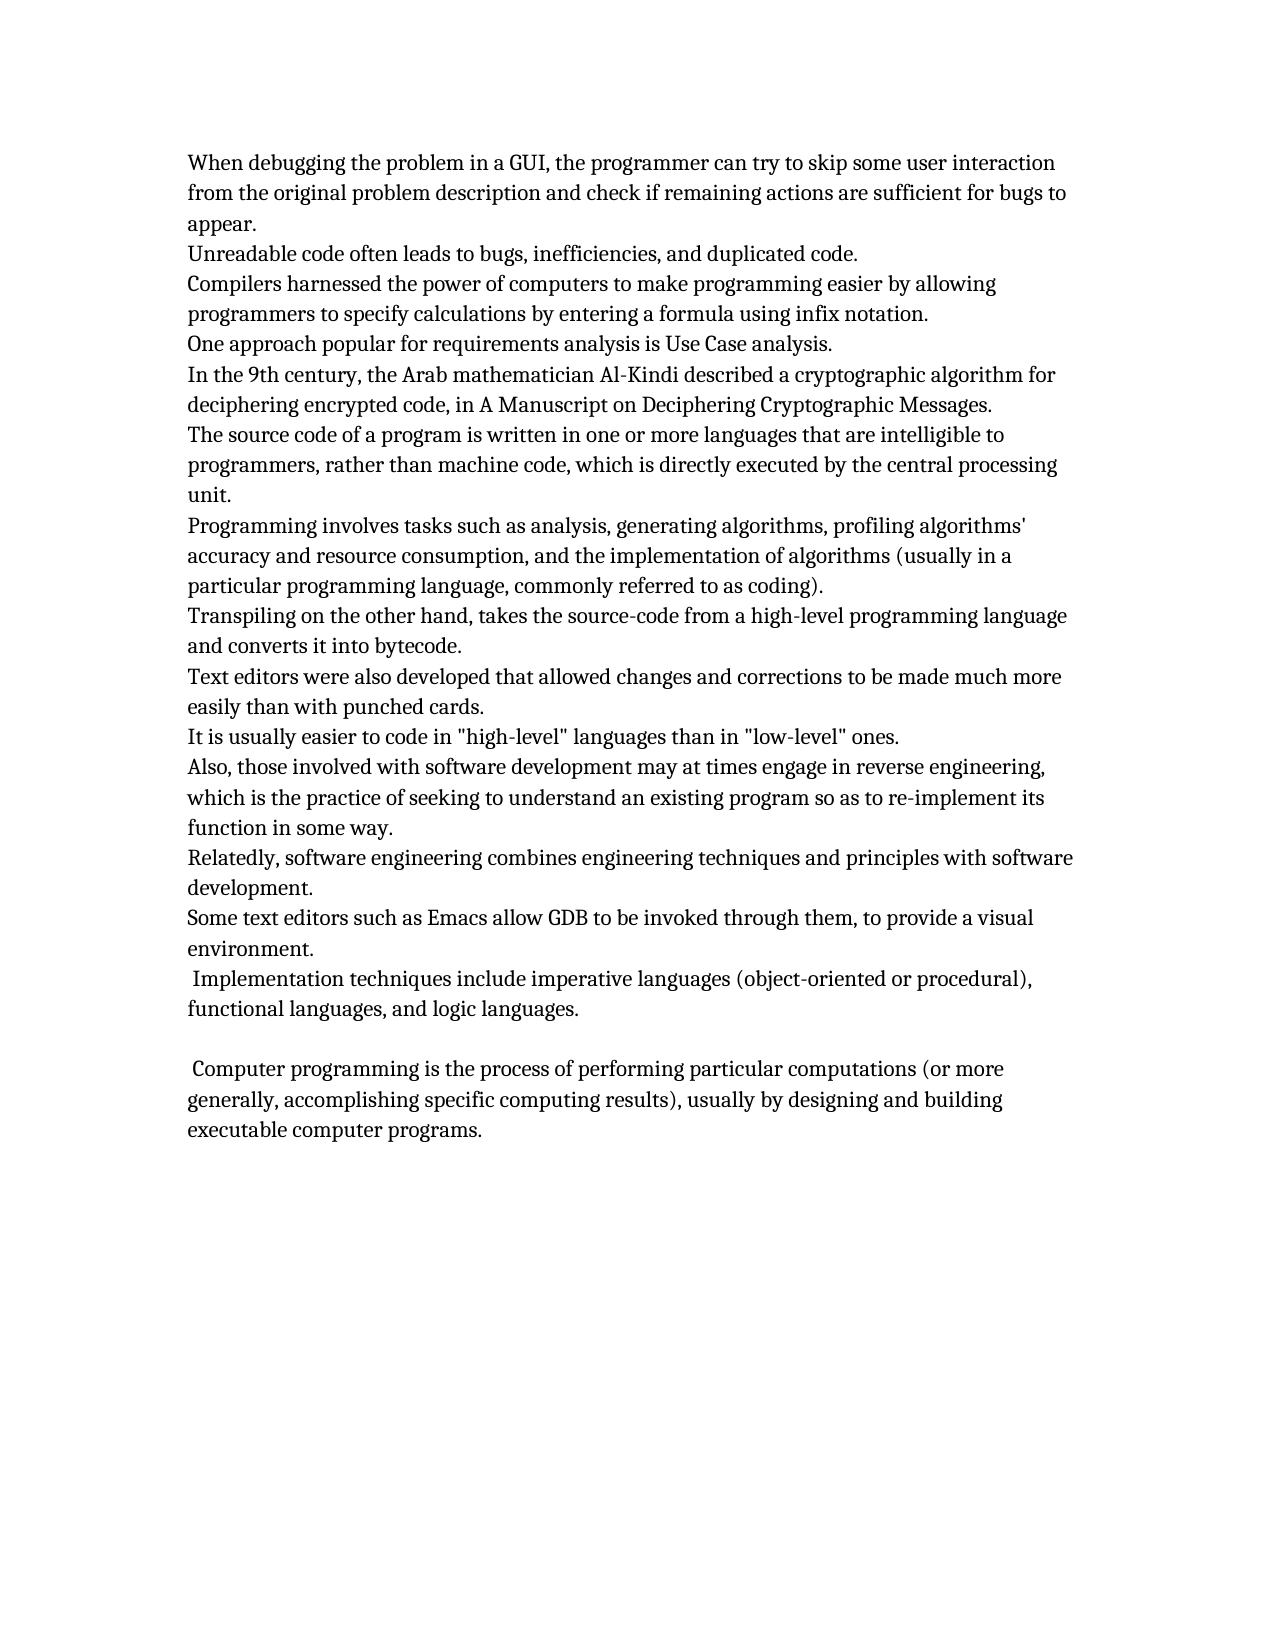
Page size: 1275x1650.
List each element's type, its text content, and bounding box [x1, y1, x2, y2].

text When debugging the problem in a GUI, the programmer can try to skip some user interaction from the original problem description and check if remaining actions are sufficient for bugs to appear. Unreadable code often leads to bugs, inefficiencies, and duplicated code. Compilers harnessed the power of computers to make programming easier by allowing programmers to specify calculations by entering a formula using infix notation. One approach popular for requirements analysis is Use Case analysis. In the 9th century, the Arab mathematician Al-Kindi described a cryptographic algorithm for deciphering encrypted code, in A Manuscript on Deciphering Cryptographic Messages. The source code of a program is written in one or more languages that are intelligible to programmers, rather than machine code, which is directly executed by the central processing unit. Programming involves tasks such as analysis, generating algorithms, profiling algorithms' accuracy and resource consumption, and the implementation of algorithms (usually in a particular programming language, commonly referred to as coding). Transpiling on the other hand, takes the source-code from a high-level programming language and converts it into bytecode. Text editors were also developed that allowed changes and corrections to be made much more easily than with punched cards. It is usually easier to code in "high-level" languages than in "low-level" ones. Also, those involved with software development may at times engage in reverse engineering, which is the practice of seeking to understand an existing program so as to re-implement its function in some way. Relatedly, software engineering combines engineering techniques and principles with software development. Some text editors such as Emacs allow GDB to be invoked through them, to provide a visual environment. Implementation techniques include imperative languages (object-oriented or procedural), functional languages, and logic languages. Computer programming is the process of performing particular computations (or more generally, accomplishing specific computing results), usually by designing and building executable computer programs. [187, 150, 1087, 1143]
